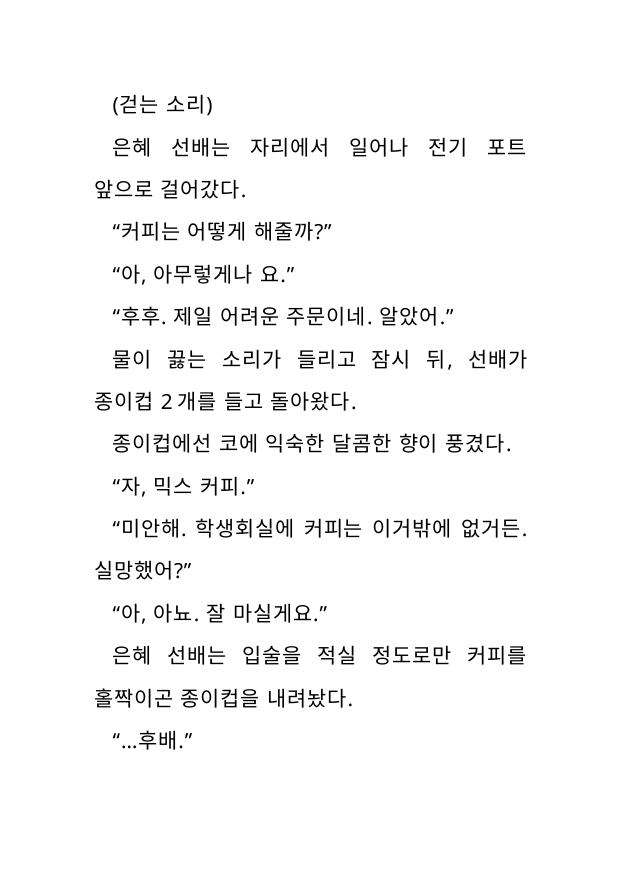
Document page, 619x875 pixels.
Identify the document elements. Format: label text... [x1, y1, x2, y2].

text 물이 끓는 소리가 들리고 잠시 뒤, 선배가 종이컵 2개를 들고 돌아왔다. [94, 343, 527, 416]
text “자, 믹스 커피.” [94, 470, 527, 500]
text “…후배.” [94, 724, 527, 754]
text “아, 아무렇게나 요.” [94, 258, 527, 288]
text 종이컵에선 코에 익숙한 달콤한 향이 풍겼다. [94, 428, 527, 458]
text 은혜 선배는 자리에서 일어나 전기 포트 앞으로 걸어갔다. [94, 131, 527, 203]
text “미안해. 학생회실에 커피는 이거밖에 없거든. 실망했어?” [94, 512, 527, 585]
text “아, 아뇨. 잘 마실게요.” [94, 597, 527, 627]
text 은혜 선배는 입술을 적실 정도로만 커피를 홀짝이곤 종이컵을 내려놨다. [94, 639, 527, 712]
text (걷는 소리) [94, 88, 527, 119]
text “커피는 어떻게 해줄까?” [94, 216, 527, 246]
text “후후. 제일 어려운 주문이네. 알았어.” [94, 300, 527, 331]
